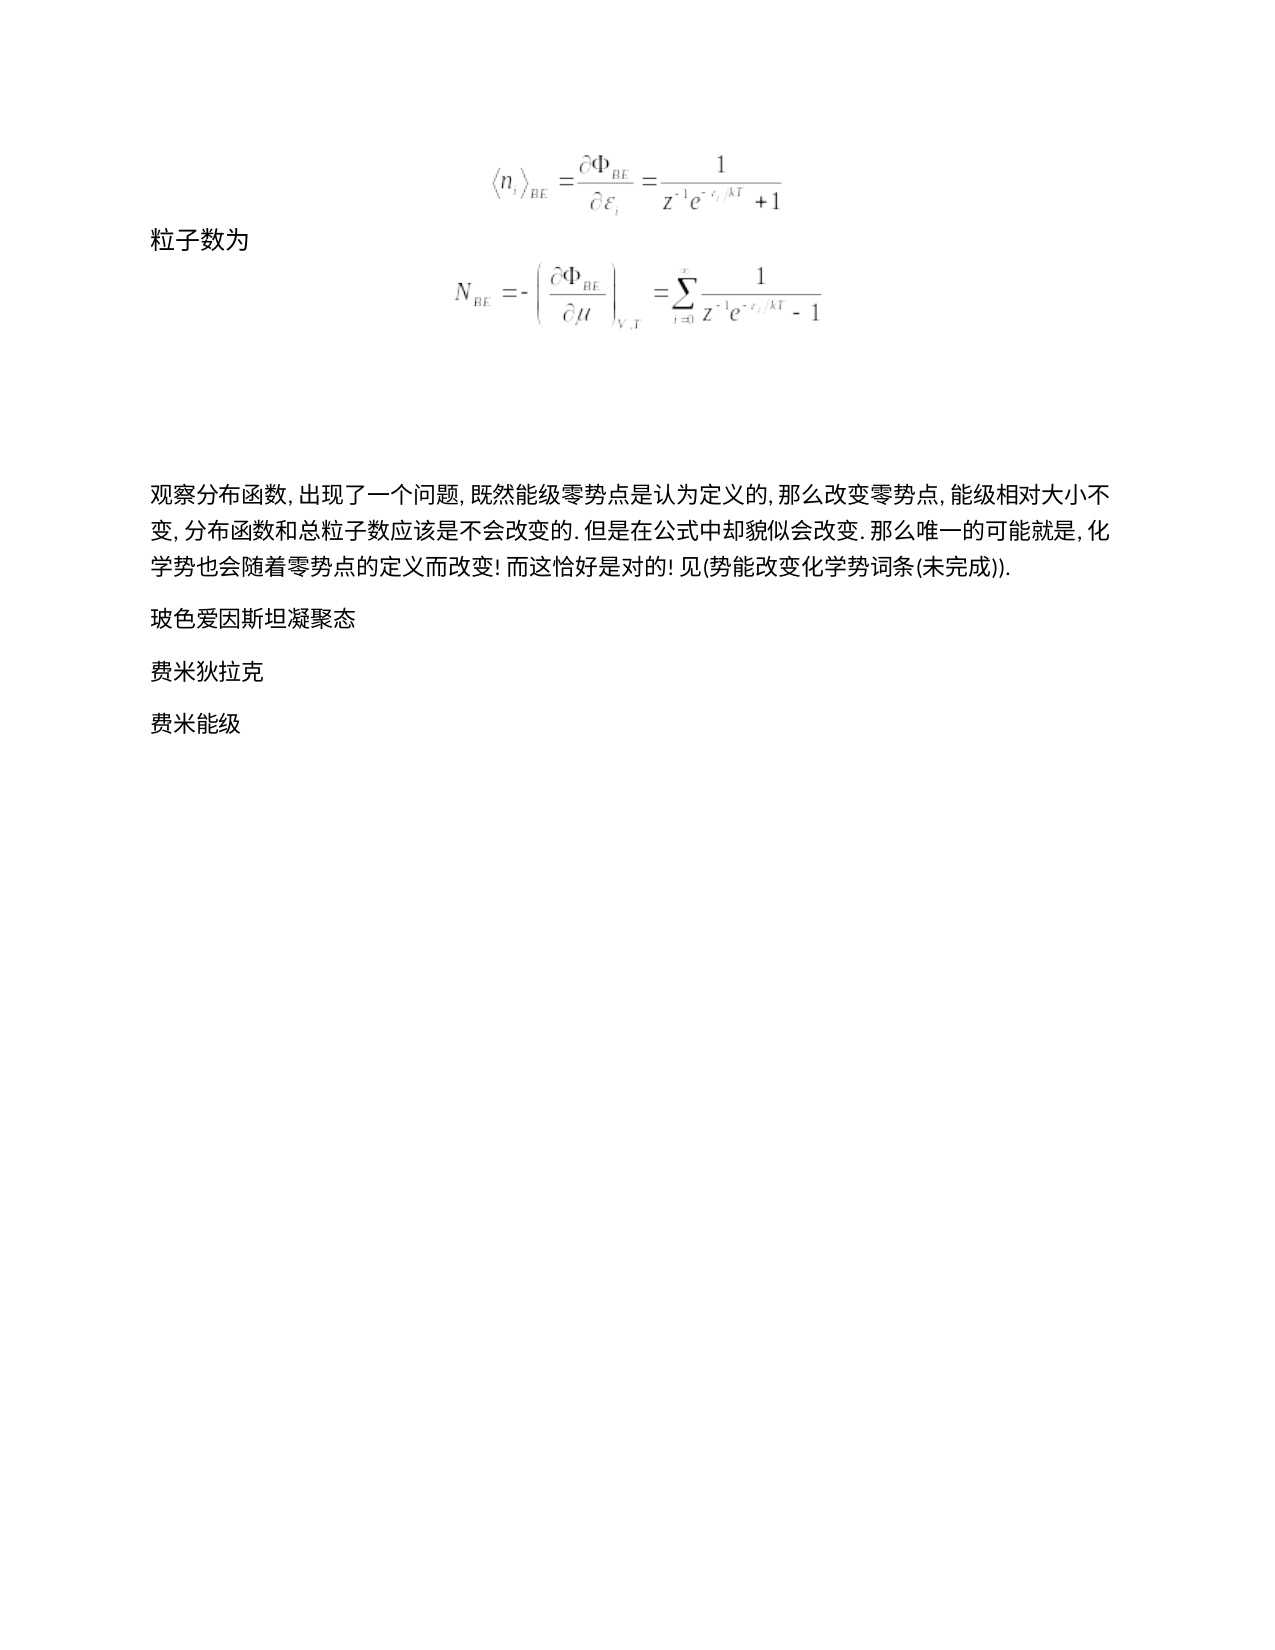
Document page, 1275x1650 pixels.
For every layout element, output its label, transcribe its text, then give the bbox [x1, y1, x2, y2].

text 玻色爱因斯坦凝聚态 [150, 601, 1125, 634]
text 粒子数为 [150, 221, 1125, 257]
text 费米能级 [150, 706, 1125, 739]
text 观察分布函数, 出现了一个问题, 既然能级零势点是认为定义的, 那么改变零势点, 能级相对大小不变, 分布函数和总粒子数应该是不会改变的. 但是在公式中却貌似会改变. 那么唯一的可能就是, 化学势也会随着零势点的定义而改变! 而这恰好是对的! 见(势能改变化学势词条(未完成)). [150, 477, 1125, 582]
text 费米狄拉克 [150, 653, 1125, 687]
